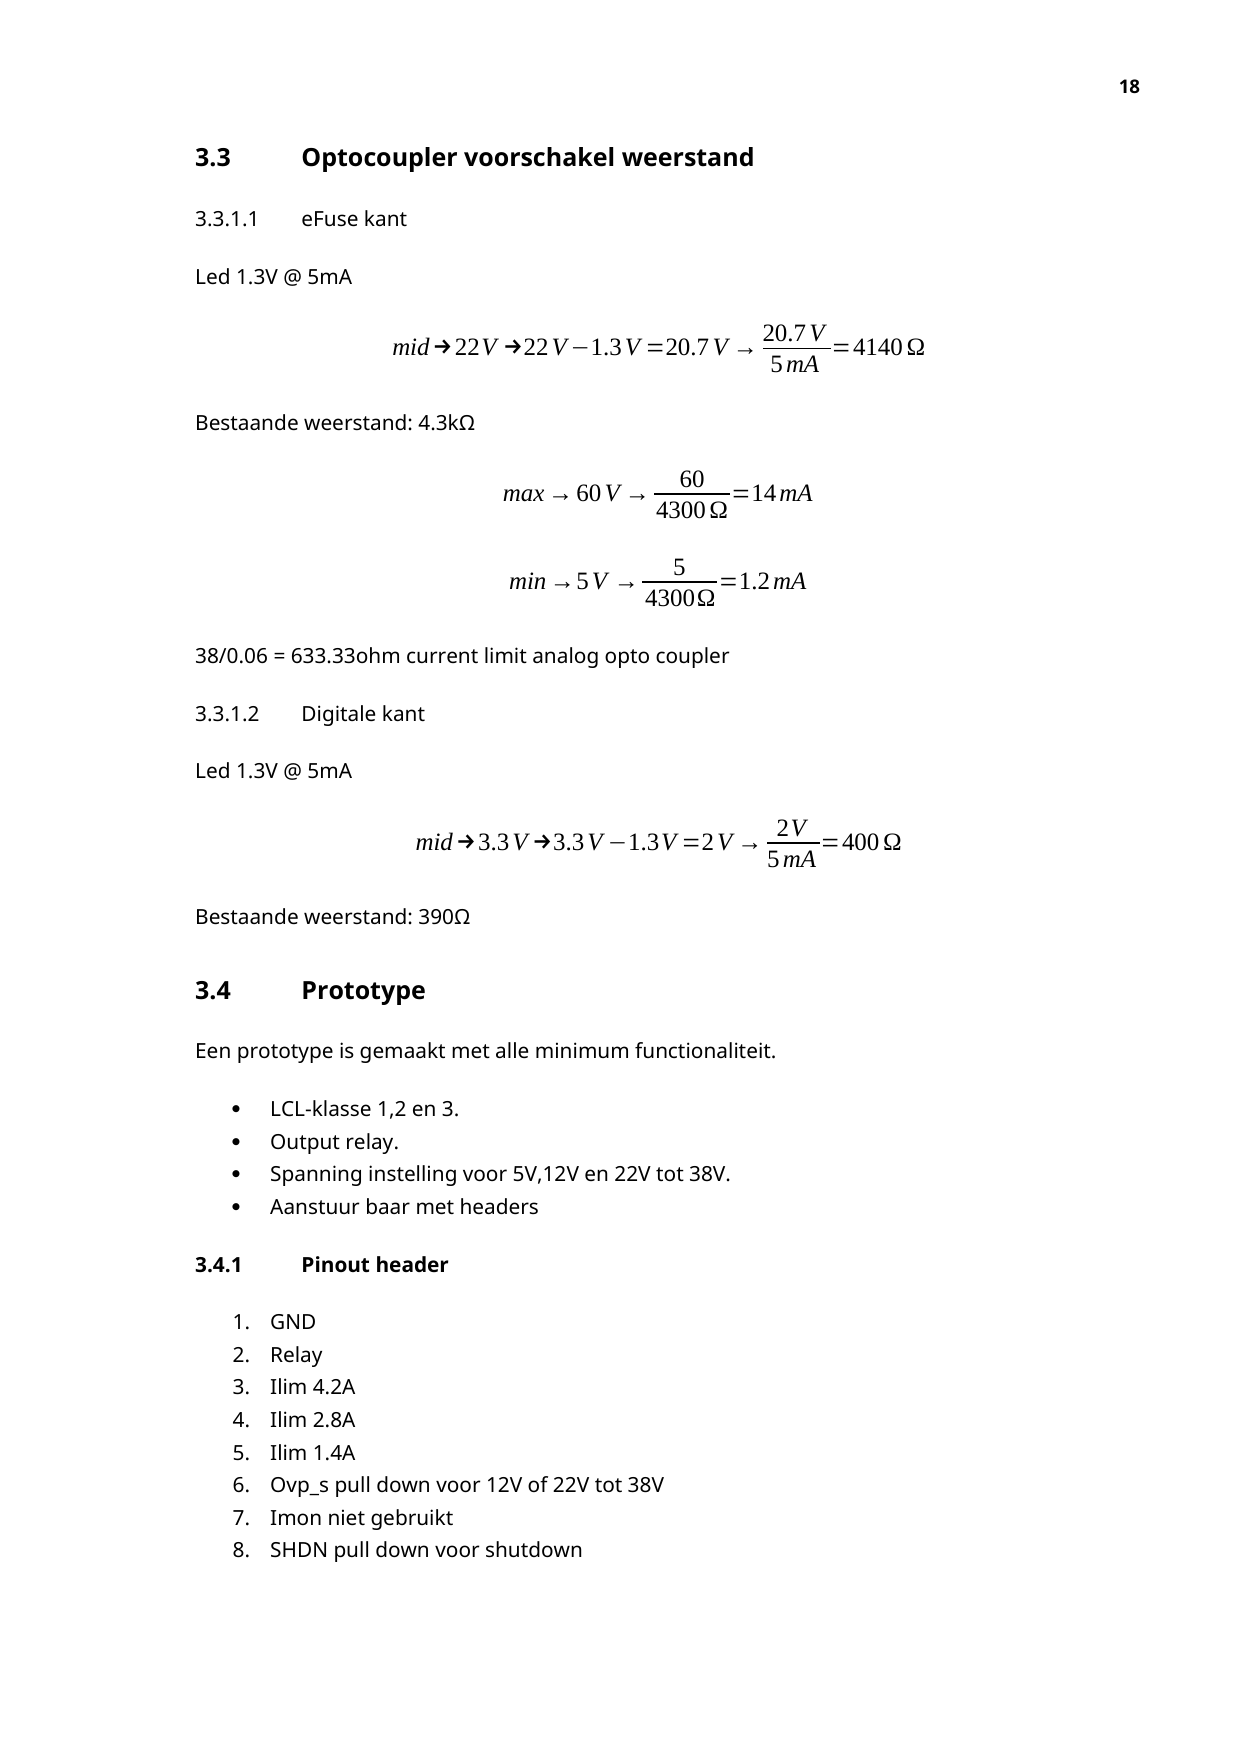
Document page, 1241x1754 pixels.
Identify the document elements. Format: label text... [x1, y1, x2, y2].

text 38/0.06 = 633.33ohm current limit analog opto coupler [195, 641, 1122, 670]
list Aanstuur baar met headers [232, 1192, 1122, 1221]
subtitle Pinout header [195, 1250, 1122, 1278]
list Spanning instelling voor 5V,12V en 22V tot 38V. [232, 1159, 1122, 1188]
list Output relay. [232, 1127, 1122, 1155]
list Ilim 4.2A [232, 1372, 1122, 1401]
subtitle eFuse kant [195, 204, 1122, 233]
text Led 1.3V @ 5mA [195, 262, 1122, 290]
list LCL-klasse 1,2 en 3. [232, 1094, 1122, 1123]
list Imon niet gebruikt [232, 1503, 1122, 1531]
list Relay [232, 1340, 1122, 1368]
list Ovp_s pull down voor 12V of 22V tot 38V [232, 1470, 1122, 1499]
list GND [232, 1307, 1122, 1336]
text Een prototype is gemaakt met alle minimum functionaliteit. [195, 1037, 1122, 1065]
list Ilim 2.8A [232, 1405, 1122, 1433]
text Led 1.3V @ 5mA [195, 757, 1122, 785]
list Ilim 1.4A [232, 1438, 1122, 1466]
list SHDN pull down voor shutdown [232, 1536, 1122, 1564]
subtitle Prototype [195, 972, 1122, 1007]
text Bestaande weerstand: 390Ω [195, 902, 1122, 931]
subtitle Optocoupler voorschakel weerstand [195, 140, 1122, 174]
subtitle Digitale kant [195, 699, 1122, 727]
text Bestaande weerstand: 4.3kΩ [195, 408, 1122, 436]
